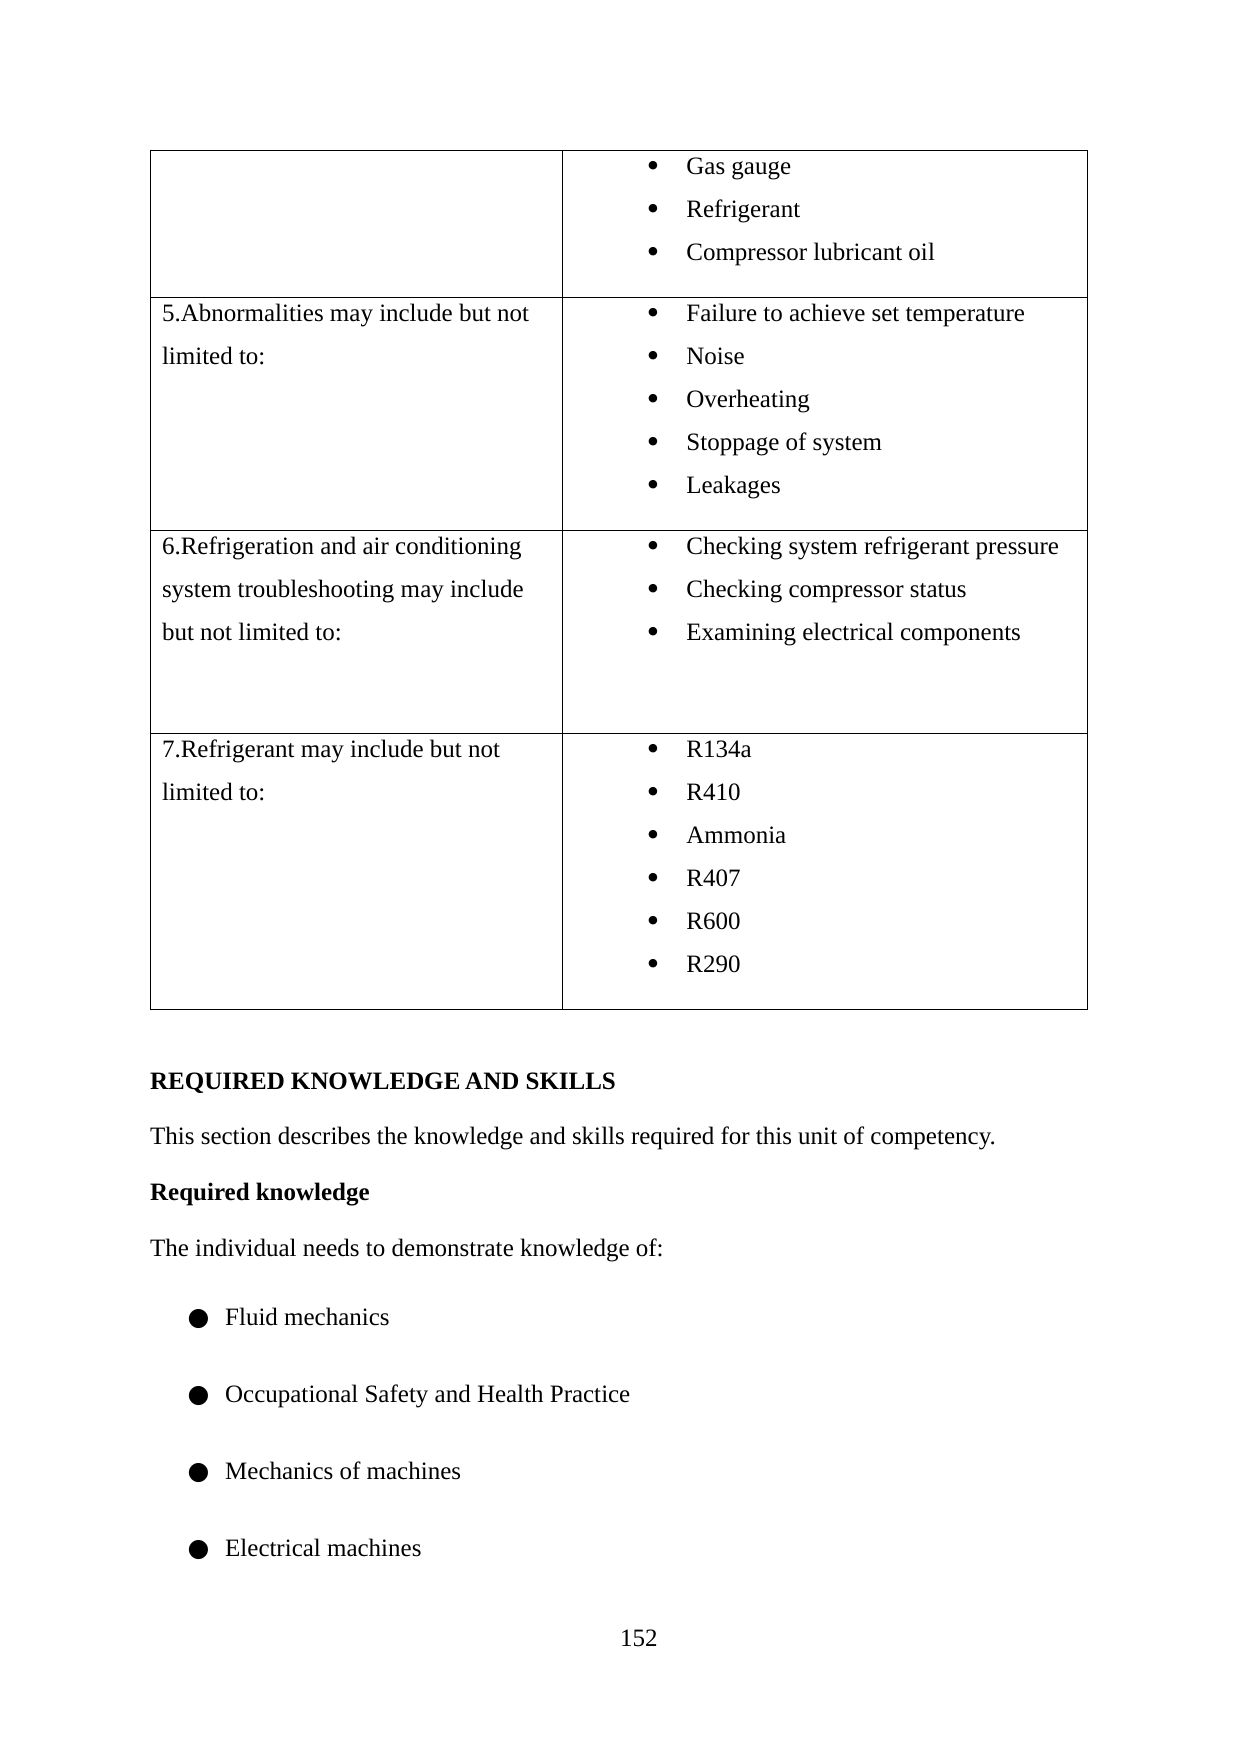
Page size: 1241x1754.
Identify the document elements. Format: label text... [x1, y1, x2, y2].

text REQUIRED KNOWLEDGE AND SKILLS [150, 1066, 1090, 1094]
list Electrical machines [187, 1519, 1090, 1570]
list Fluid mechanics [187, 1288, 1090, 1339]
table_cell 5.Abnormalities may include but not limited to: [151, 298, 562, 530]
list Mechanics of machines [187, 1442, 1090, 1493]
list Occupational Safety and Health Practice [187, 1365, 1090, 1416]
text The individual needs to demonstrate knowledge of: [150, 1233, 1090, 1261]
table_cell 7.Refrigerant may include but not limited to: [151, 734, 562, 1009]
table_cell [563, 151, 1087, 297]
table_cell Failure to achieve set temperature Noise Overheating Stoppage of system Leakages [563, 298, 1087, 530]
text This section describes the knowledge and skills required for this unit of competency. [150, 1121, 1090, 1150]
table_cell R134a R410 Ammonia R407 R600 R290 [563, 734, 1087, 1009]
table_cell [151, 151, 562, 297]
table_cell Checking system refrigerant pressure Checking compressor status Examining electrical components [563, 531, 1087, 733]
table_cell 6.Refrigeration and air conditioning system troubleshooting may include but not limited to: [151, 531, 562, 733]
text Required knowledge [150, 1177, 1090, 1206]
